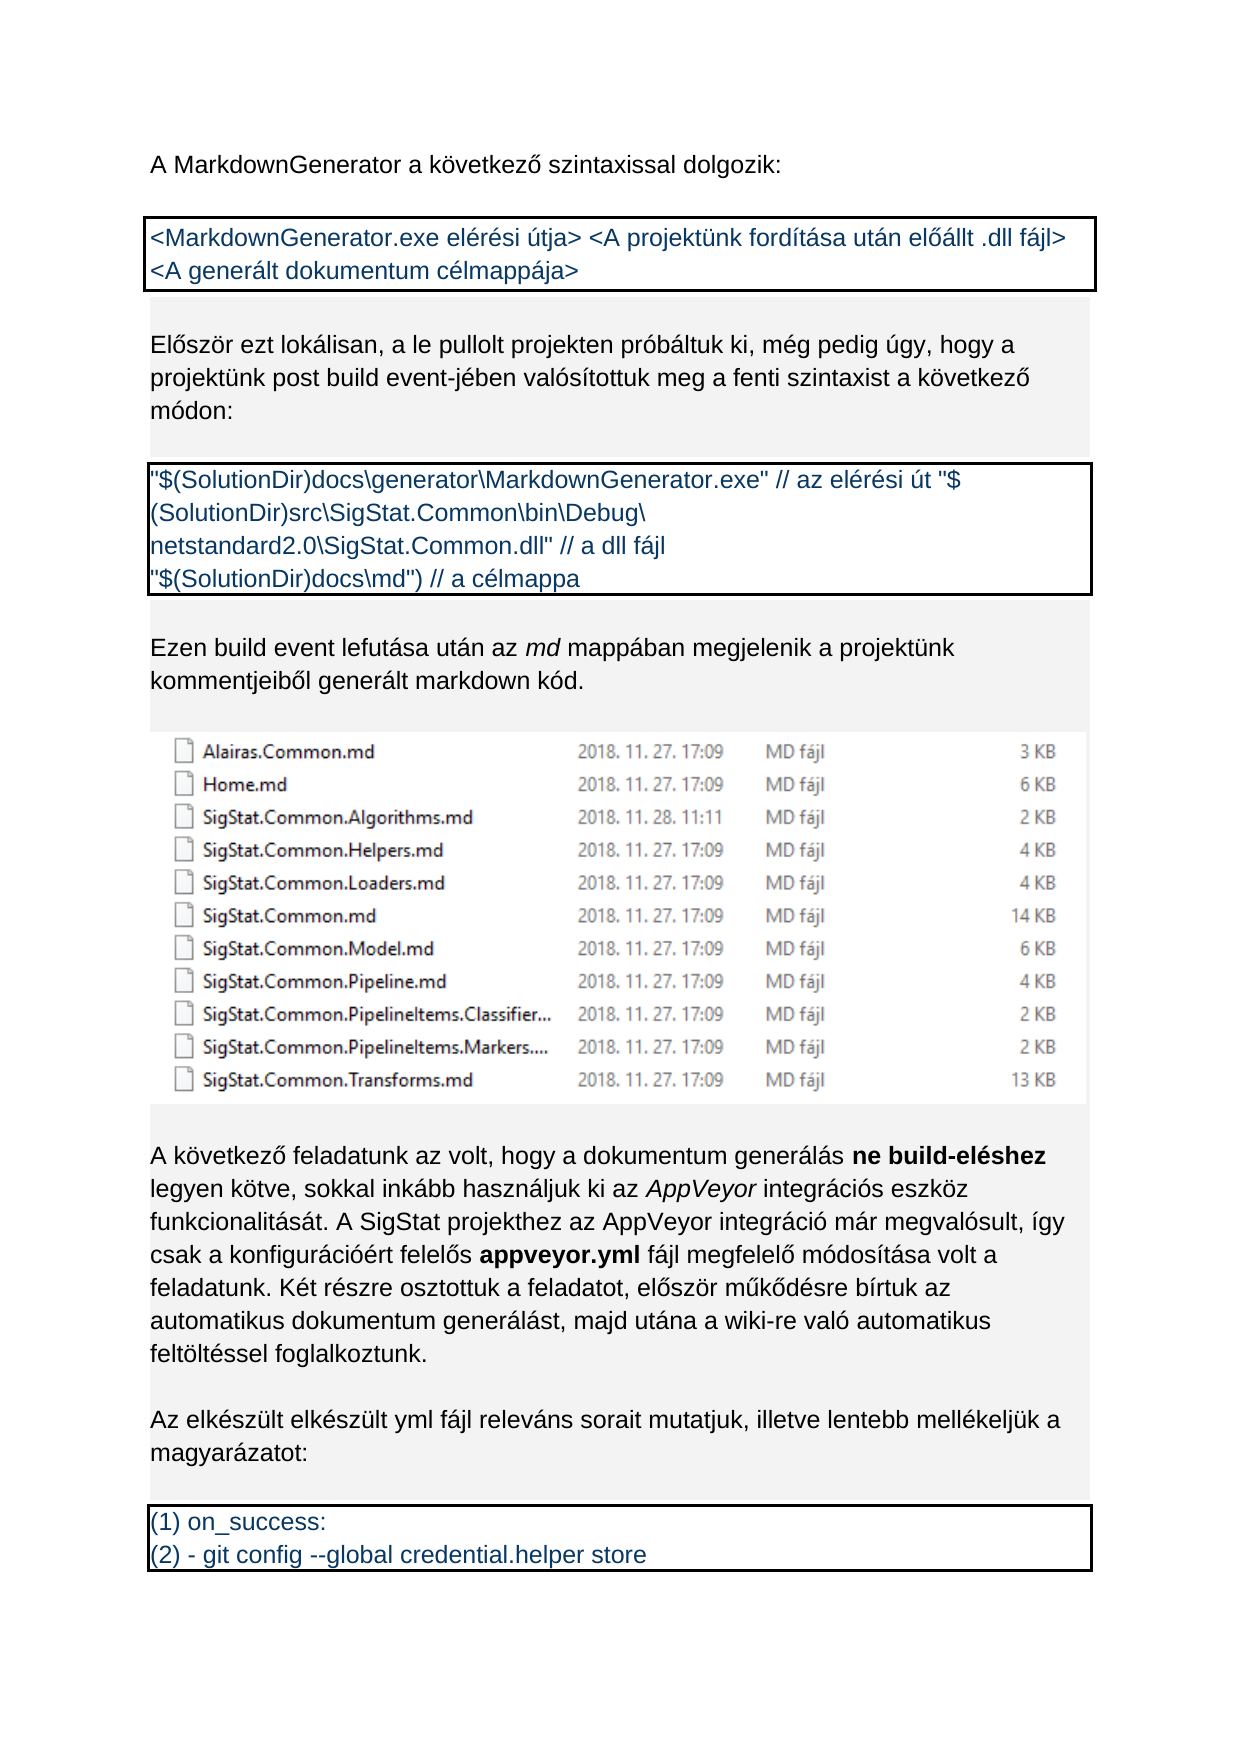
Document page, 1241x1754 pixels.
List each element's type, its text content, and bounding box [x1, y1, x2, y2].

text (1) on_success: [150, 1507, 1090, 1536]
text netstandard2.0\SigStat.Common.dll" // a dll fájl [150, 528, 1090, 560]
text "$(SolutionDir)docs\generator\MarkdownGenerator.exe" // az elérési út "$(SolutionDir)src\SigStat.Common\bin\Debug\ [150, 465, 1090, 527]
text Az elkészült elkészült yml fájl releváns sorait mutatjuk, illetve lentebb mellékeljük a magyarázatot: [150, 1405, 1090, 1467]
picture [150, 732, 1086, 1104]
text (2) - git config --global credential.helper store [150, 1537, 1090, 1569]
text Ezen build event lefutása után az md mappában megjelenik a projektünk kommentjeiből generált markdown kód. [150, 633, 1090, 695]
text A következő feladatunk az volt, hogy a dokumentum generálás ne build-eléshez legyen kötve, sokkal inkább használjuk ki az AppVeyor integrációs eszköz funkcionalitását. A SigStat projekthez az AppVeyor integráció már megvalósult, így csak a konfigurációért felelős appveyor.yml fájl megfelelő módosítása volt a feladatunk. Két részre osztottuk a feladatot, először műkődésre bírtuk az automatikus dokumentum generálást, majd utána a wiki-re való automatikus feltöltéssel foglalkoztunk. [150, 1141, 1090, 1368]
text A MarkdownGenerator a következő szintaxissal dolgozik: [150, 150, 1090, 179]
text <MarkdownGenerator.exe elérési útja> <A projektünk fordítása után előállt .dll fájl> <A generált dokumentum célmappája> [146, 219, 1094, 289]
text "$(SolutionDir)docs\md") // a célmappa [150, 561, 1090, 593]
text Először ezt lokálisan, a le pullolt projekten próbáltuk ki, még pedig úgy, hogy a projektünk post build event-jében valósítottuk meg a fenti szintaxist a következő módon: [150, 330, 1090, 424]
